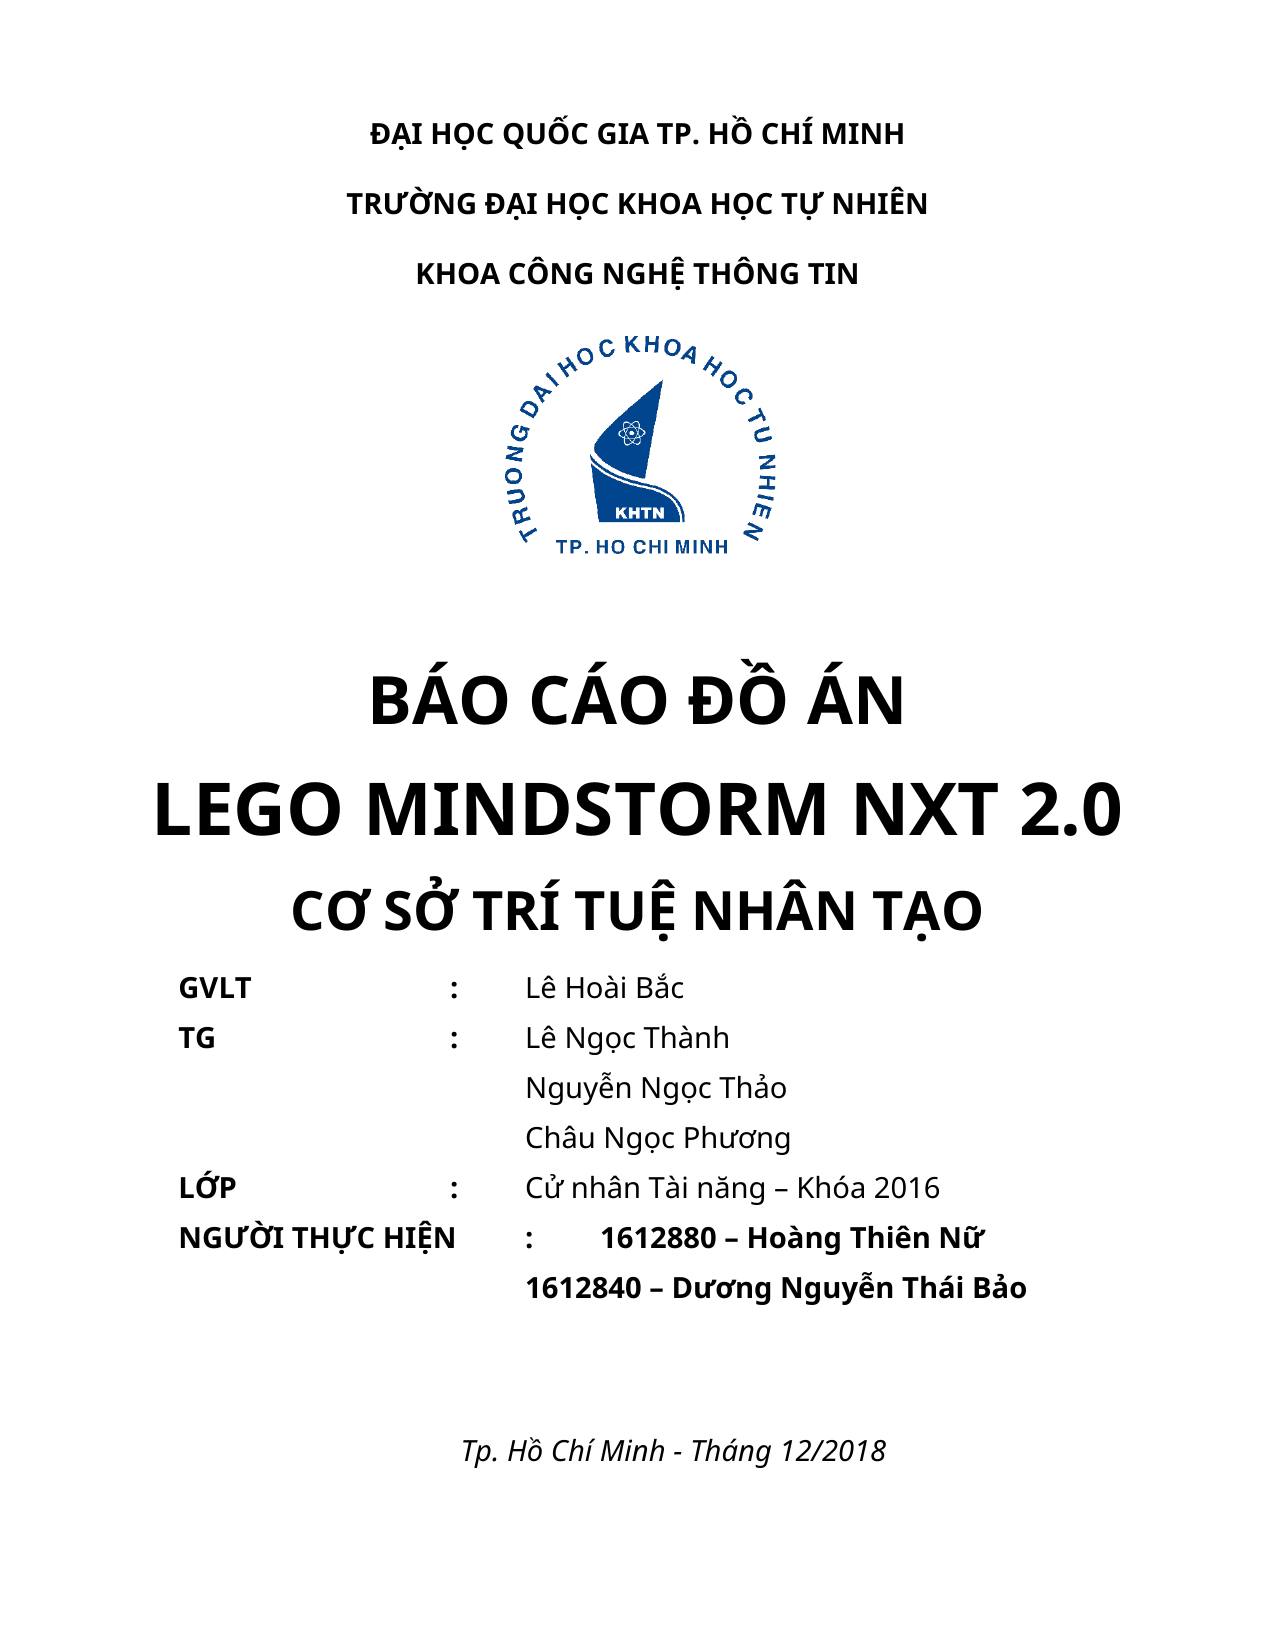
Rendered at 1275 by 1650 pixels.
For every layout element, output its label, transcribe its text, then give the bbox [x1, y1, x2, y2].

text Tp. Hồ Chí Minh - Tháng 12/2018 [150, 1430, 1125, 1470]
text BÁO CÁO ĐỒ ÁN [150, 653, 1125, 744]
text 1612840 – Dương Nguyễn Thái Bảo [450, 1268, 1125, 1307]
picture [499, 336, 776, 554]
text NGƯỜI THỰC HIỆN : 1612880 – Hoàng Thiên Nữ [178, 1218, 1125, 1257]
text KHOA CÔNG NGHỆ THÔNG TIN [150, 253, 1125, 293]
text Nguyễn Ngọc Thảo [178, 1067, 1125, 1107]
text ĐẠI HỌC QUỐC GIA TP. HỒ CHÍ MINH [150, 113, 1125, 153]
text CƠ SỞ TRÍ TUỆ NHÂN TẠO [150, 872, 1125, 946]
text LỚP : Cử nhân Tài năng – Khóa 2016 [178, 1168, 1125, 1207]
text LEGO MINDSTORM NXT 2.0 [150, 758, 1125, 857]
text Châu Ngọc Phương [178, 1117, 1125, 1157]
text GVLT : Lê Hoài Bắc [178, 967, 1125, 1007]
text TRƯỜNG ĐẠI HỌC KHOA HỌC TỰ NHIÊN [150, 183, 1125, 223]
text TG : Lê Ngọc Thành [178, 1017, 1125, 1057]
